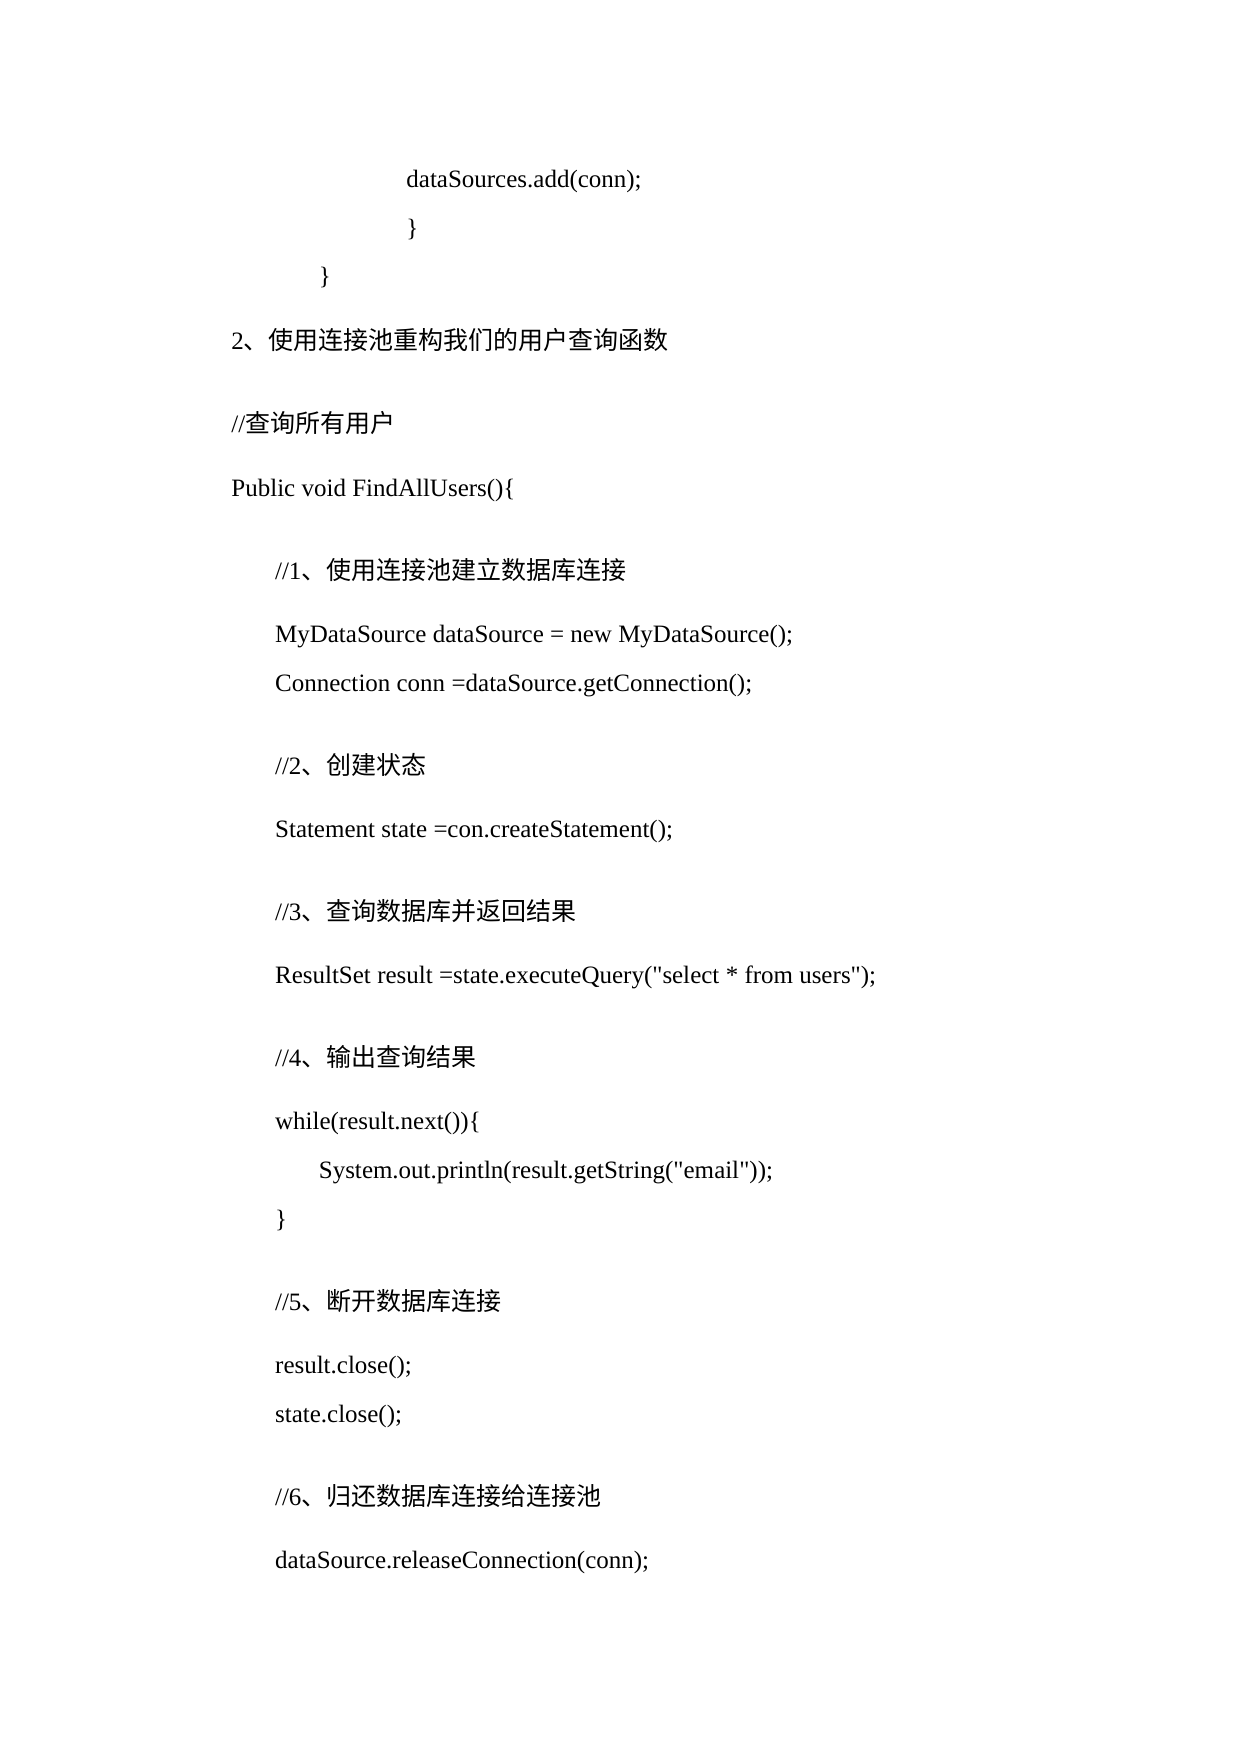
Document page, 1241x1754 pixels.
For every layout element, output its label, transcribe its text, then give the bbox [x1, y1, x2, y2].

text 2、使用连接池重构我们的用户查询函数 [187, 306, 1053, 371]
text // 删除第一个连接返回 returnconn; } //将连接放回连接池 publicvoid releaseConnection(Connection conn) { dataSources.add(conn); } } [275, 162, 1053, 292]
